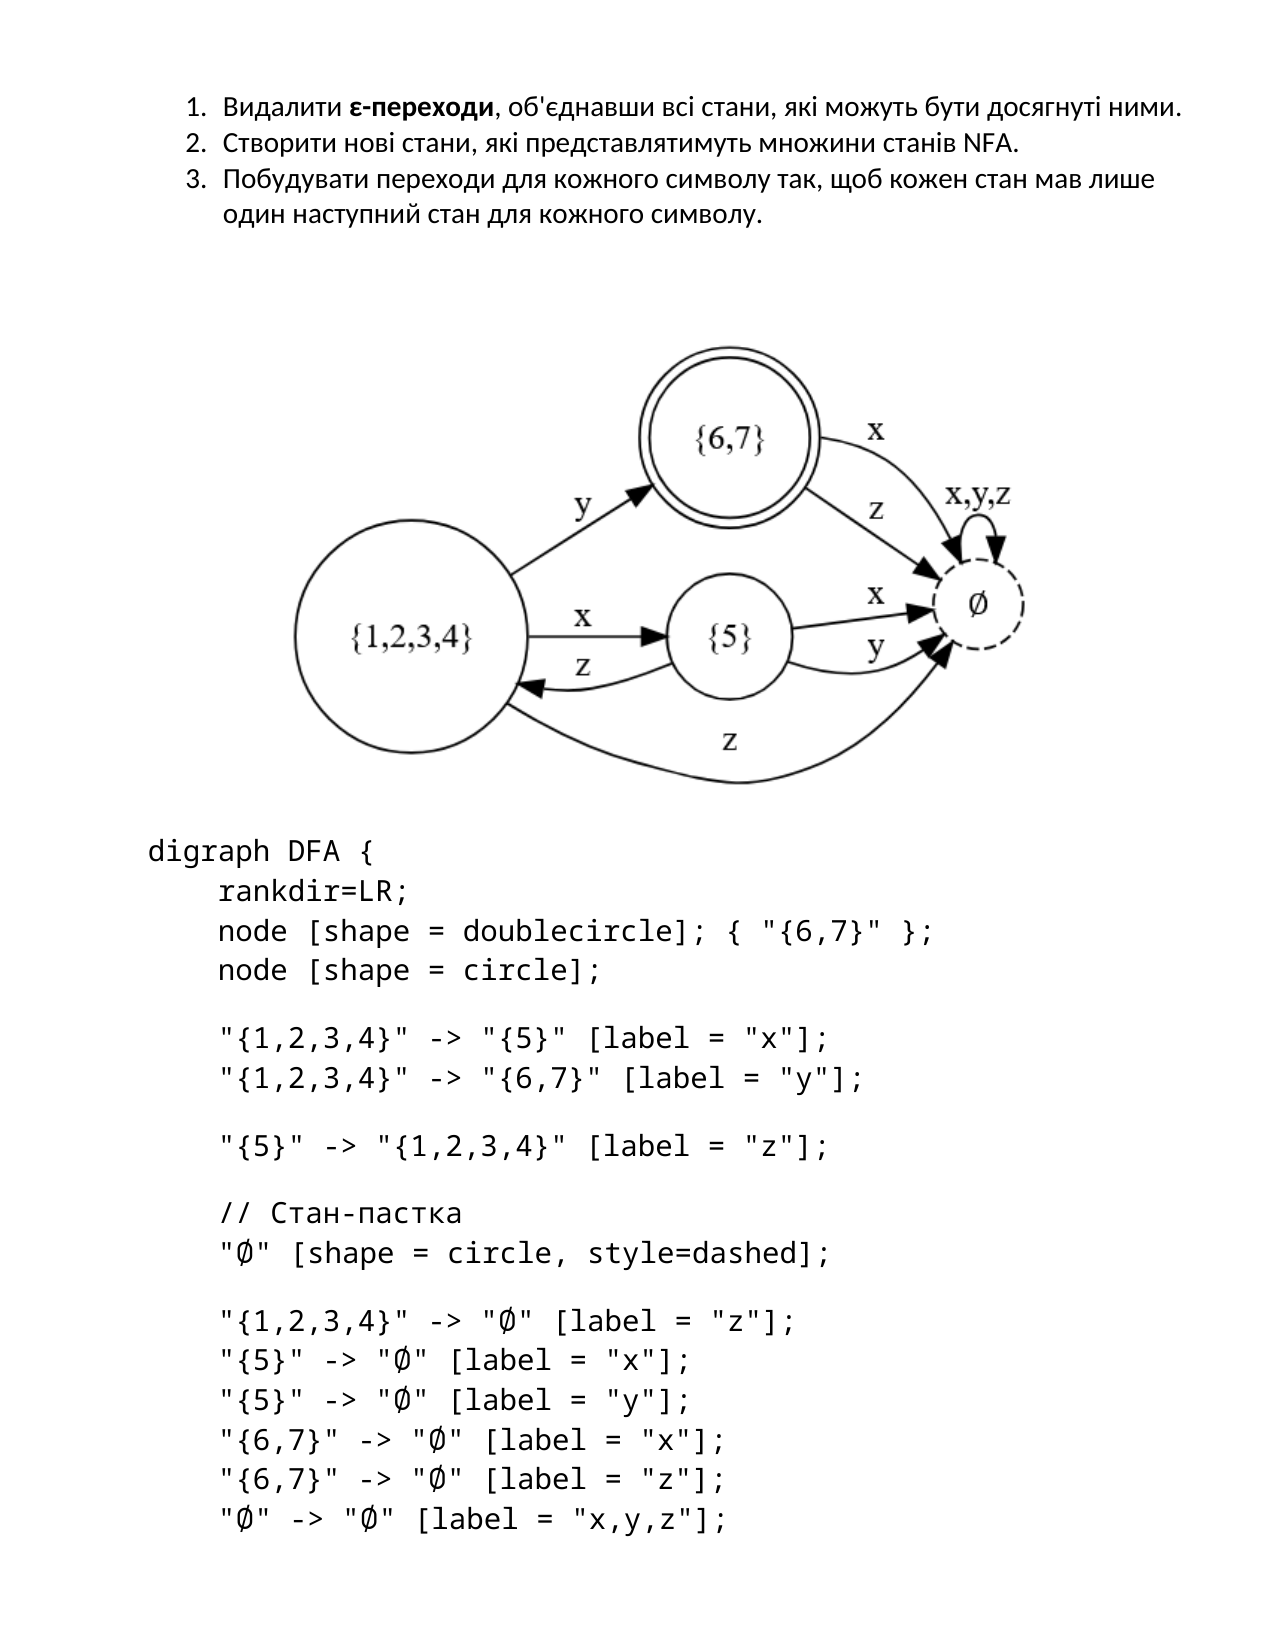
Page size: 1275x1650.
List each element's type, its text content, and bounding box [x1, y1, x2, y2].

text // Стан-пастка [148, 1192, 1186, 1232]
text node [shape = doublecircle]; { "{6,7}" }; [148, 910, 1186, 950]
text node [shape = circle]; [148, 950, 1186, 989]
list Створити нові стани, які представлятимуть множини станів NFA. [185, 124, 1186, 160]
text digraph DFA { [148, 831, 1186, 870]
list Видалити ε-переходи, об'єднавши всі стани, які можуть бути досягнуті ними. [185, 88, 1186, 124]
text "{5}" -> "{1,2,3,4}" [label = "z"]; [148, 1125, 1186, 1164]
text "∅" -> "∅" [label = "x,y,z"]; [148, 1498, 1186, 1538]
text "{1,2,3,4}" -> "{5}" [label = "x"]; [148, 1017, 1186, 1057]
text "{5}" -> "∅" [label = "y"]; [148, 1379, 1186, 1419]
text "{1,2,3,4}" -> "∅" [label = "z"]; [148, 1300, 1186, 1339]
text rankdir=LR; [148, 870, 1186, 910]
text "{1,2,3,4}" -> "{6,7}" [label = "y"]; [148, 1057, 1186, 1097]
text "{6,7}" -> "∅" [label = "x"]; [148, 1419, 1186, 1459]
list Побудувати переходи для кожного символу так, щоб кожен стан мав лише один наступний стан для кожного символу. [185, 160, 1186, 231]
text "{5}" -> "∅" [label = "x"]; [148, 1339, 1186, 1379]
text "{6,7}" -> "∅" [label = "z"]; [148, 1459, 1186, 1498]
picture [270, 339, 1064, 791]
text "∅" [shape = circle, style=dashed]; [148, 1232, 1186, 1272]
